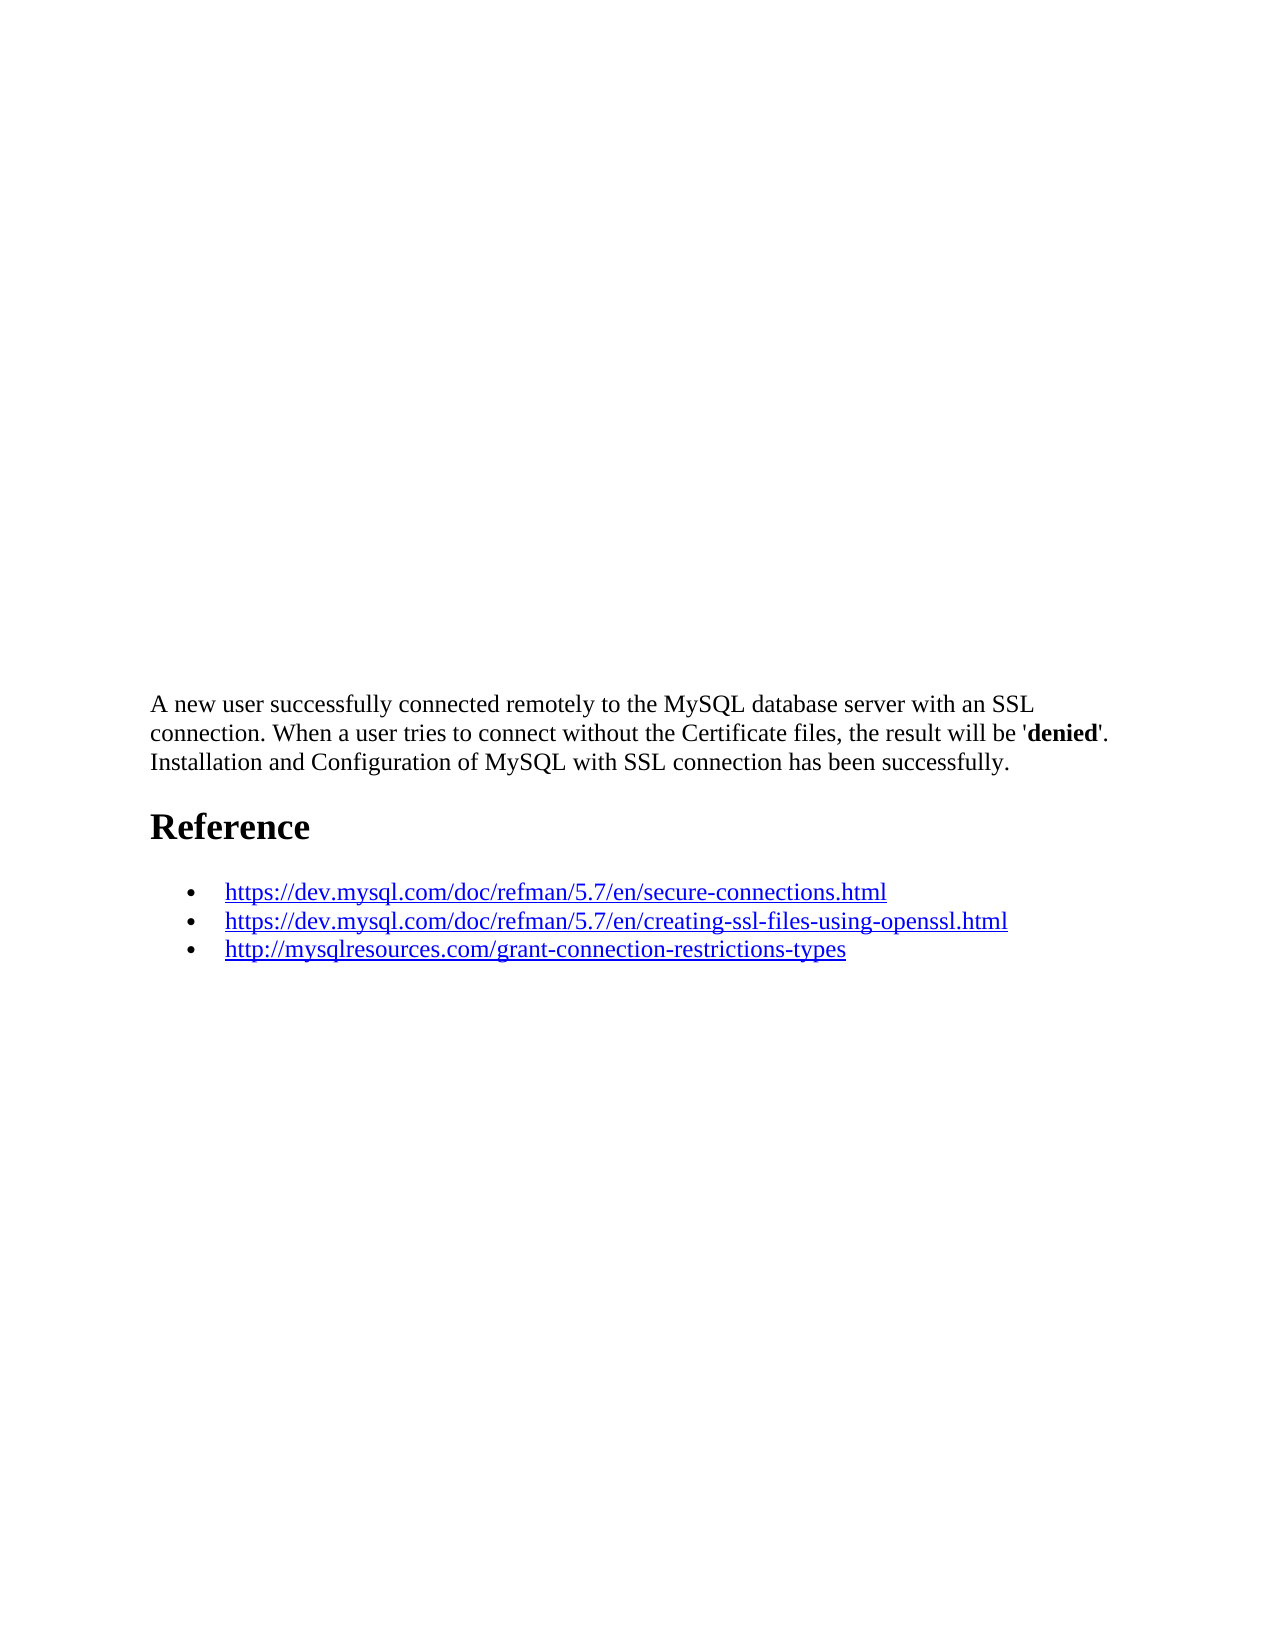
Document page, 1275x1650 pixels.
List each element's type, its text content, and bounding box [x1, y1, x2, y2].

list https://dev.mysql.com/doc/refman/5.7/en/creating-ssl-files-using-openssl.html [187, 906, 1125, 934]
text Reference [150, 805, 1125, 848]
list https://dev.mysql.com/doc/refman/5.7/en/secure-connections.html [187, 877, 1125, 906]
text A new user successfully connected remotely to the MySQL database server with an SSL connection. When a user tries to connect without the Certificate files, the result will be 'denied'. Installation and Configuration of MySQL with SSL connection has been successfully. [150, 689, 1125, 776]
list http://mysqlresources.com/grant-connection-restrictions-types [187, 934, 1125, 963]
